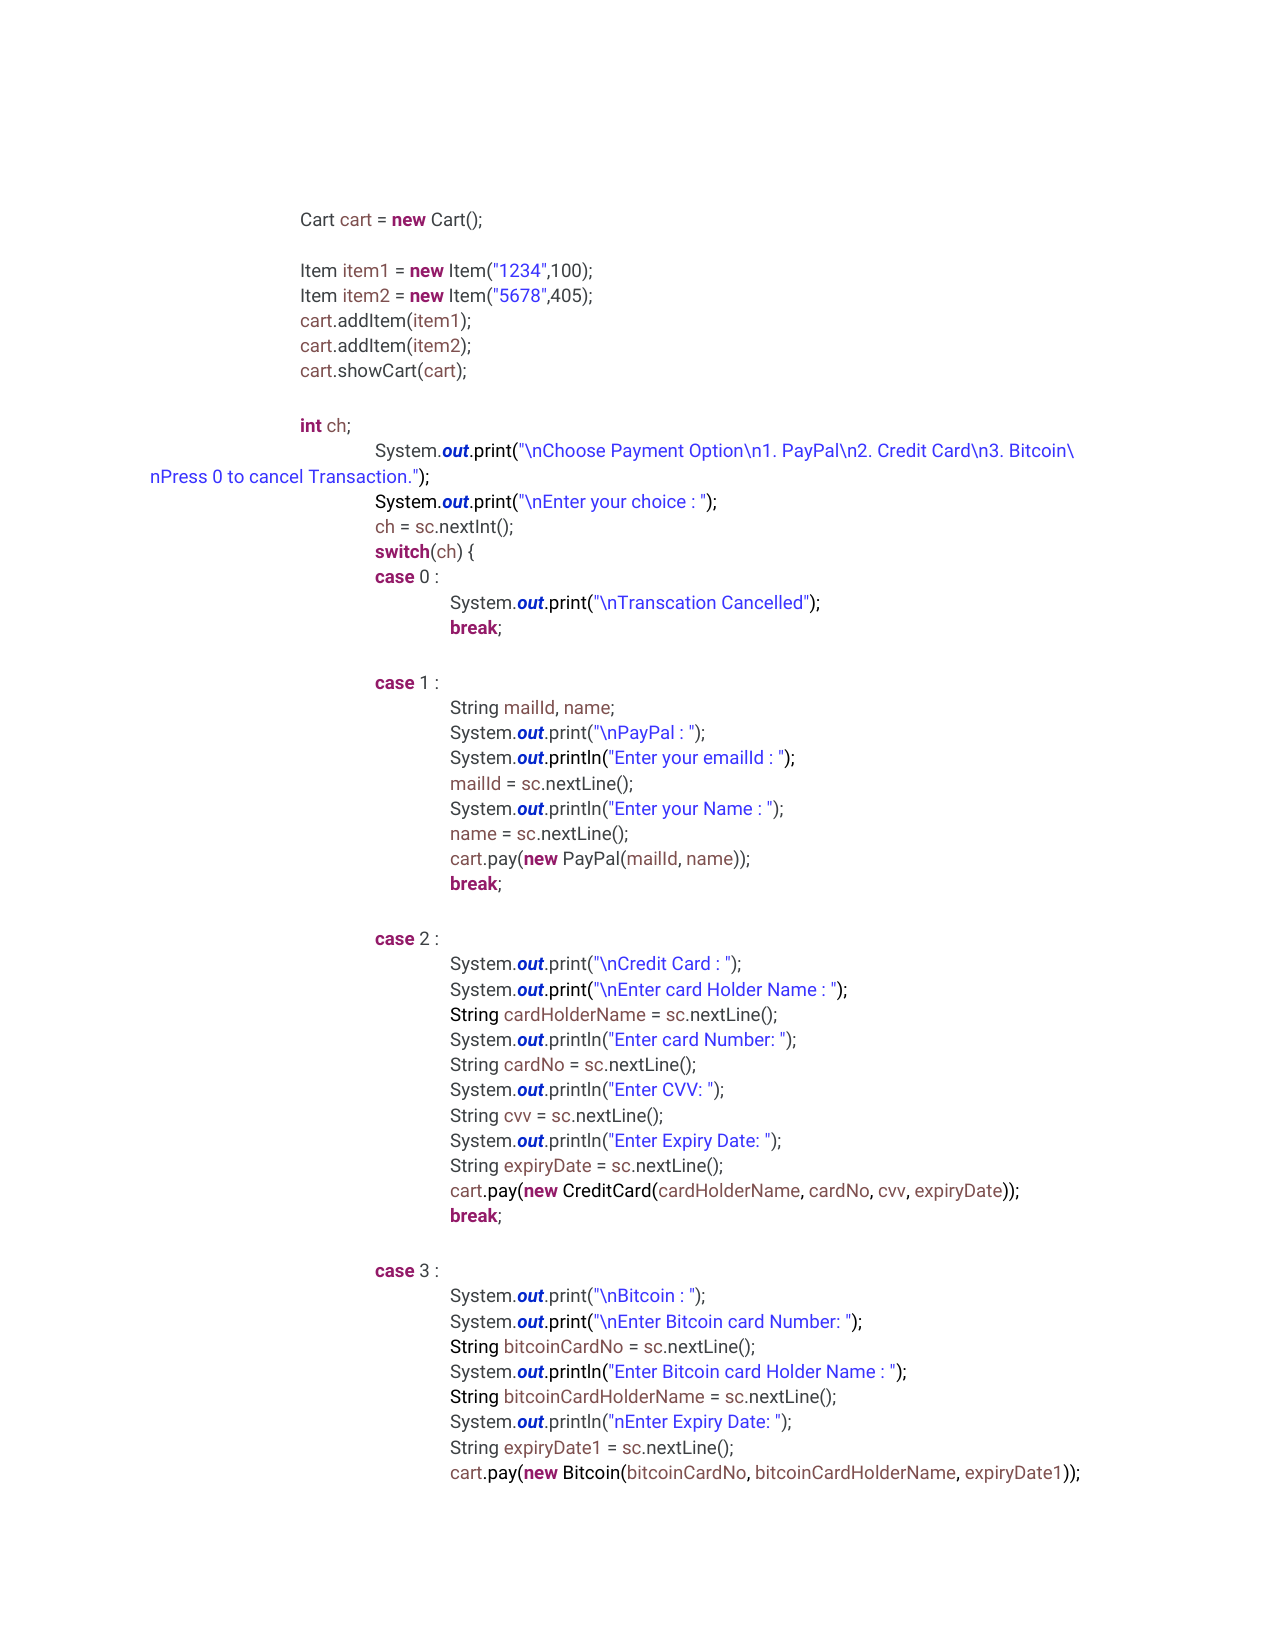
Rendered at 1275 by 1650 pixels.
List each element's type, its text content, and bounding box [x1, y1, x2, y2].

text case 3 : [150, 1260, 1125, 1282]
text name = sc.nextLine(); [150, 823, 1125, 845]
text break; [150, 1205, 1125, 1227]
text cart.pay(new PayPal(mailId, name)); [150, 848, 1125, 870]
text String mailId, name; [150, 697, 1125, 719]
text System.out.println("Enter card Number: "); [150, 1029, 1125, 1051]
text case 1 : [150, 672, 1125, 694]
text String bitcoinCardNo = sc.nextLine(); [150, 1336, 1125, 1358]
text switch(ch) { [150, 541, 1125, 563]
text System.out.println("nEnter Expiry Date: "); [150, 1411, 1125, 1433]
text cart.addItem(item2); [150, 335, 1125, 357]
text String cardHolderName = sc.nextLine(); [150, 1004, 1125, 1026]
text System.out.println("Enter Bitcoin card Holder Name : "); [150, 1361, 1125, 1383]
text System.out.print("\nPayPal : "); [150, 722, 1125, 744]
text ch = sc.nextInt(); [150, 516, 1125, 538]
text System.out.println("Enter your emailId : "); [150, 747, 1125, 769]
text String cardNo = sc.nextLine(); [150, 1054, 1125, 1076]
text cart.pay(new Bitcoin(bitcoinCardNo, bitcoinCardHolderName, expiryDate1)); [150, 1462, 1125, 1484]
text String bitcoinCardHolderName = sc.nextLine(); [150, 1386, 1125, 1408]
text System.out.print("\nChoose Payment Option\n1. PayPal\n2. Credit Card\n3. Bitcoin\nPress 0 to cancel Transaction."); [150, 440, 1125, 488]
text String expiryDate = sc.nextLine(); [150, 1155, 1125, 1177]
text cart.showCart(cart); [150, 360, 1125, 382]
text cart.pay(new CreditCard(cardHolderName, cardNo, cvv, expiryDate)); [150, 1180, 1125, 1202]
text case 2 : [150, 928, 1125, 950]
text String cvv = sc.nextLine(); [150, 1104, 1125, 1127]
text Item item2 = new Item("5678",405); [150, 285, 1125, 307]
text System.out.println("Enter your Name : "); [150, 798, 1125, 820]
text System.out.print("\nCredit Card : "); [150, 953, 1125, 975]
text System.out.print("\nEnter card Holder Name : "); [150, 978, 1125, 1001]
text System.out.print("\nEnter your choice : "); [150, 491, 1125, 513]
text break; [150, 617, 1125, 639]
text String expiryDate1 = sc.nextLine(); [150, 1437, 1125, 1459]
text System.out.print("\nTranscation Cancelled"); [150, 592, 1125, 614]
text int ch; [150, 415, 1125, 437]
text System.out.println("Enter CVV: "); [150, 1079, 1125, 1101]
text mailId = sc.nextLine(); [150, 772, 1125, 794]
text System.out.print("\nBitcoin : "); [150, 1285, 1125, 1307]
text System.out.print("\nEnter Bitcoin card Number: "); [150, 1311, 1125, 1333]
text Item item1 = new Item("1234",100); [150, 259, 1125, 282]
text Cart cart = new Cart(); [150, 209, 1125, 231]
text break; [150, 873, 1125, 895]
text System.out.println("Enter Expiry Date: "); [150, 1130, 1125, 1152]
text cart.addItem(item1); [150, 310, 1125, 332]
text case 0 : [150, 566, 1125, 588]
